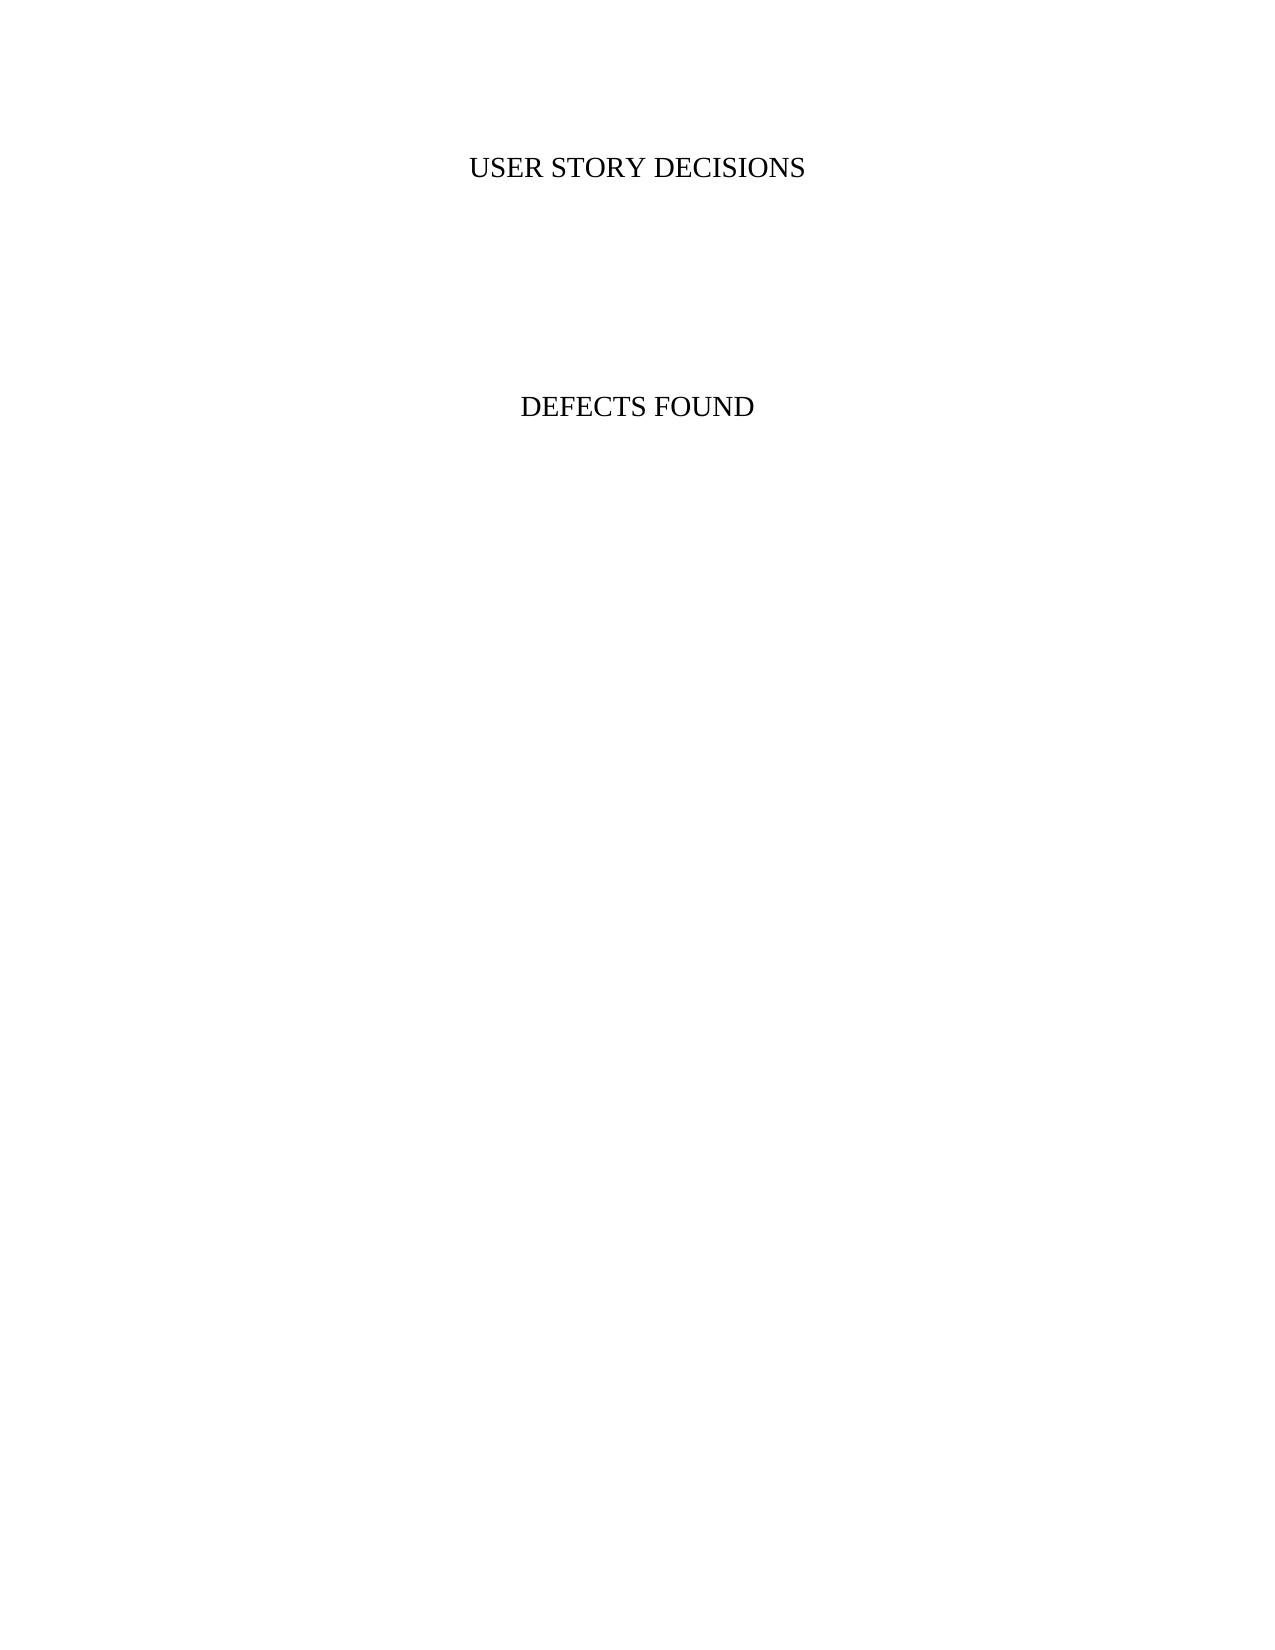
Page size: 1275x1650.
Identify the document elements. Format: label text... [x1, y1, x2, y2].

text USER STORY DECISIONS [150, 150, 1125, 183]
text DEFECTS FOUND [150, 389, 1125, 423]
